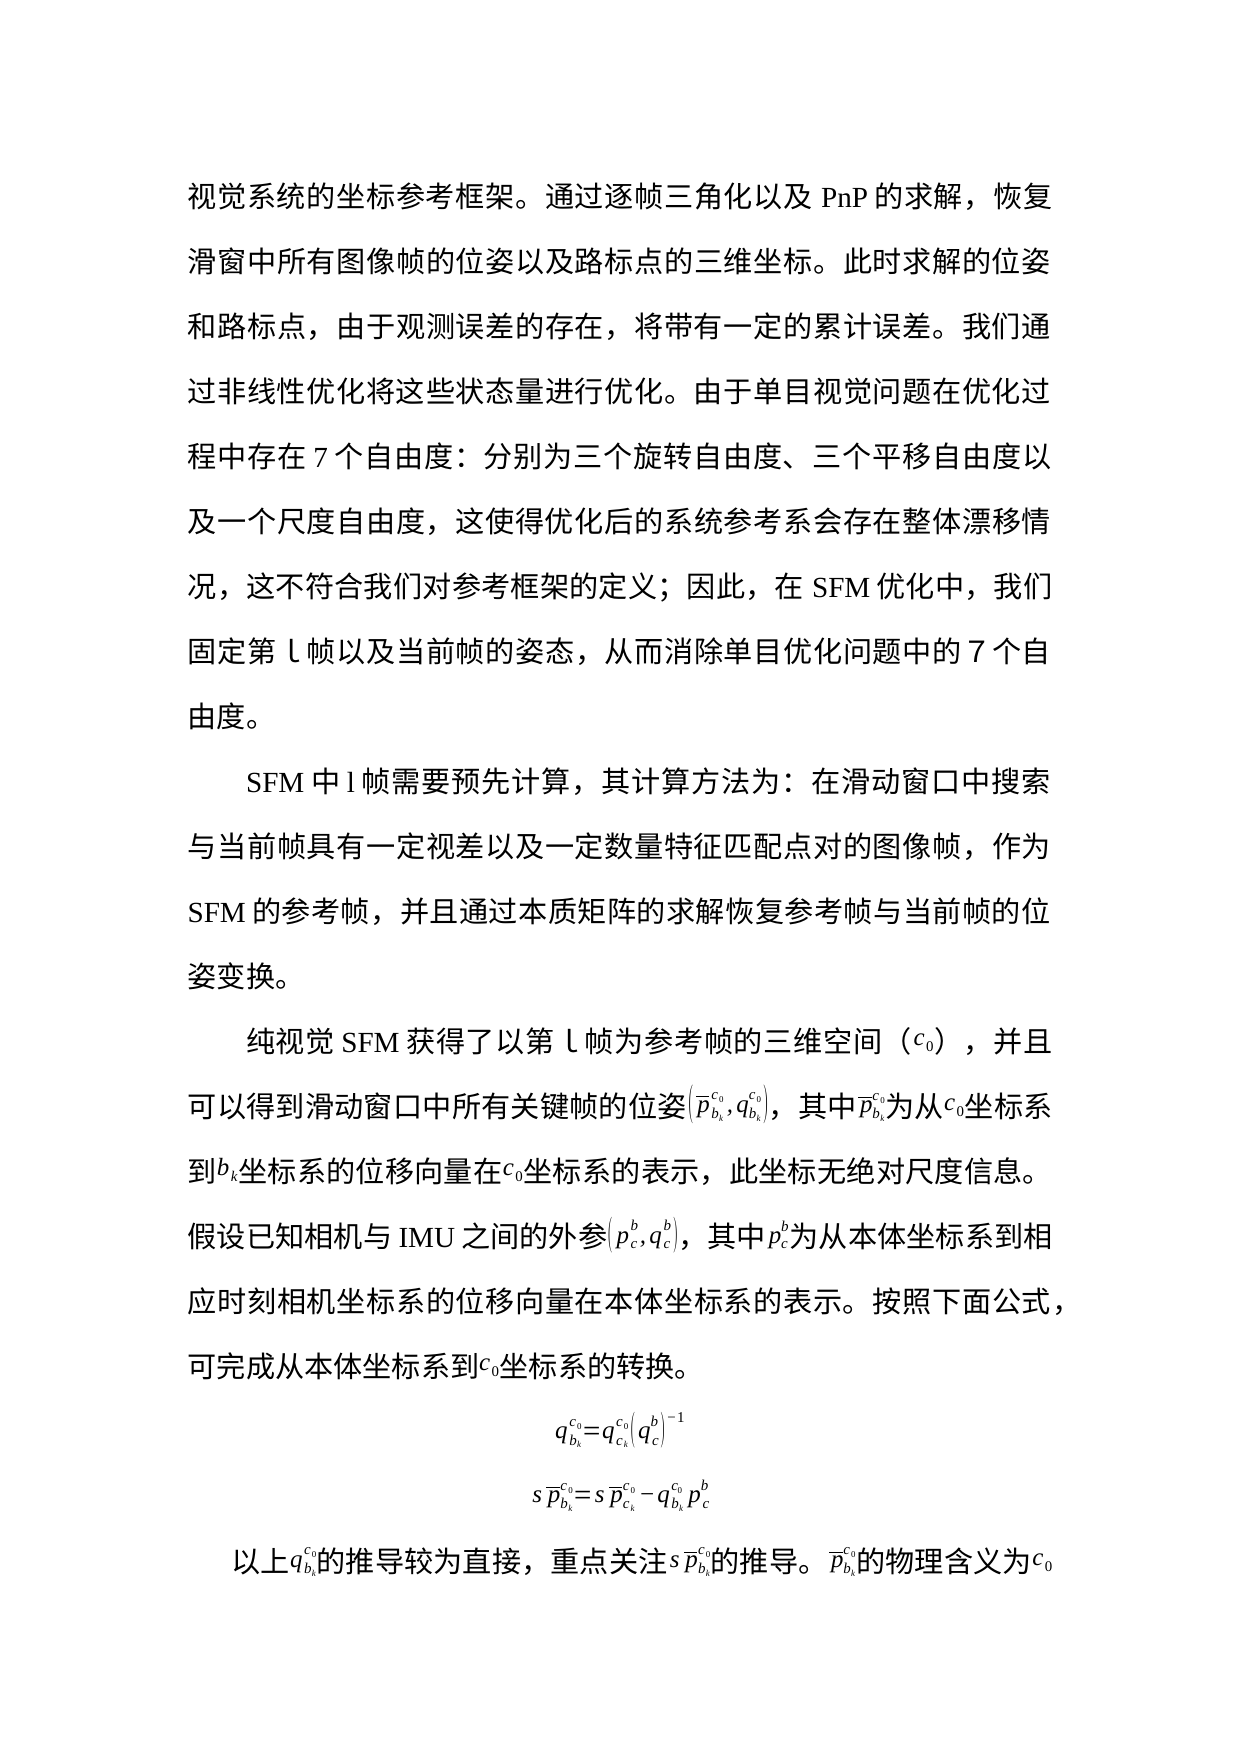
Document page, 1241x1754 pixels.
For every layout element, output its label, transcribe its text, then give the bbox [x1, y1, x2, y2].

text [187, 1527, 1053, 1592]
text 纯视觉SFM获得了以第ｌ帧为参考帧的三维空间（），并且可以得到滑动窗口中所有关键帧的位姿，其中为从坐标系到坐标系的位移向量在坐标系的表示，此坐标无绝对尺度信息。假设已知相机与IMU之间的外参，其中为从本体坐标系到相应时刻相机坐标系的位移向量在本体坐标系的表示。按照下面公式，可完成从本体坐标系到坐标系的转换。 [187, 1007, 1053, 1397]
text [187, 162, 1053, 747]
text SFM中l帧需要预先计算，其计算方法为：在滑动窗口中搜索与当前帧具有一定视差以及一定数量特征匹配点对的图像帧，作为SFM的参考帧，并且通过本质矩阵的求解恢复参考帧与当前帧的位姿变换。 [187, 747, 1053, 1007]
